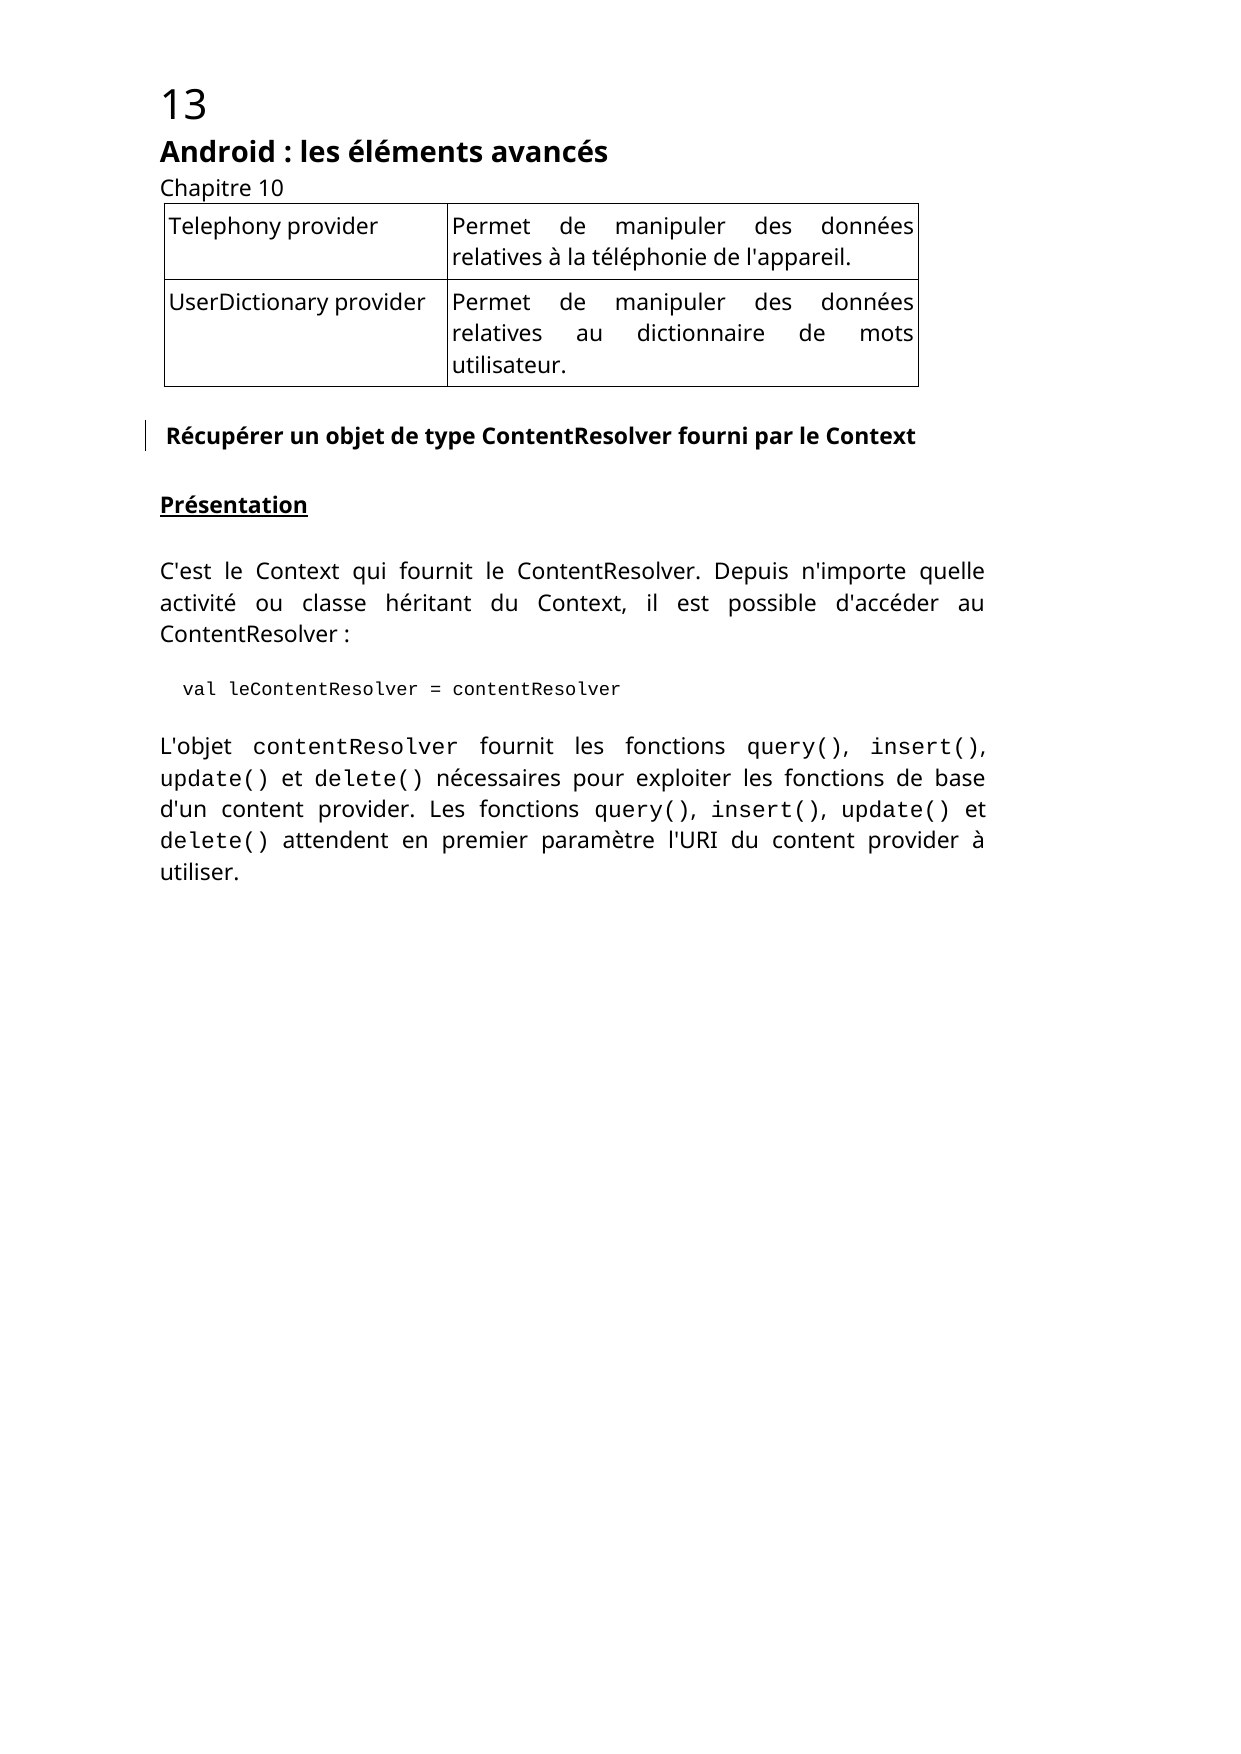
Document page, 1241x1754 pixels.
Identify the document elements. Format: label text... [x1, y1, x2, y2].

text C'est le Context qui fournit le ContentResolver. Depuis n'importe quelle activité ou classe héritant du Context, il est possible d'accéder au ContentResolver : [159, 555, 986, 649]
list Récupérer un objet de type ContentResolver fourni par le Context [159, 420, 986, 451]
table_cell Permet de manipuler des données relatives au dictionnaire de mots utilisateur. [448, 280, 918, 386]
table_cell Telephony provider [165, 204, 447, 279]
text L'objet contentResolver fournit les fonctions query(), insert(), update() et delete() nécessaires pour exploiter les fonctions de base d'un content provider. Les fonctions query(), insert(), update() et delete() attendent en premier paramètre l'URI du content provider à utiliser. [159, 730, 986, 887]
table_cell UserDictionary provider [165, 280, 447, 386]
text val leContentResolver = contentResolver [182, 678, 986, 701]
table_cell Permet de manipuler des données relatives à la téléphonie de l'appareil. [448, 204, 918, 279]
text Présentation [159, 489, 986, 520]
